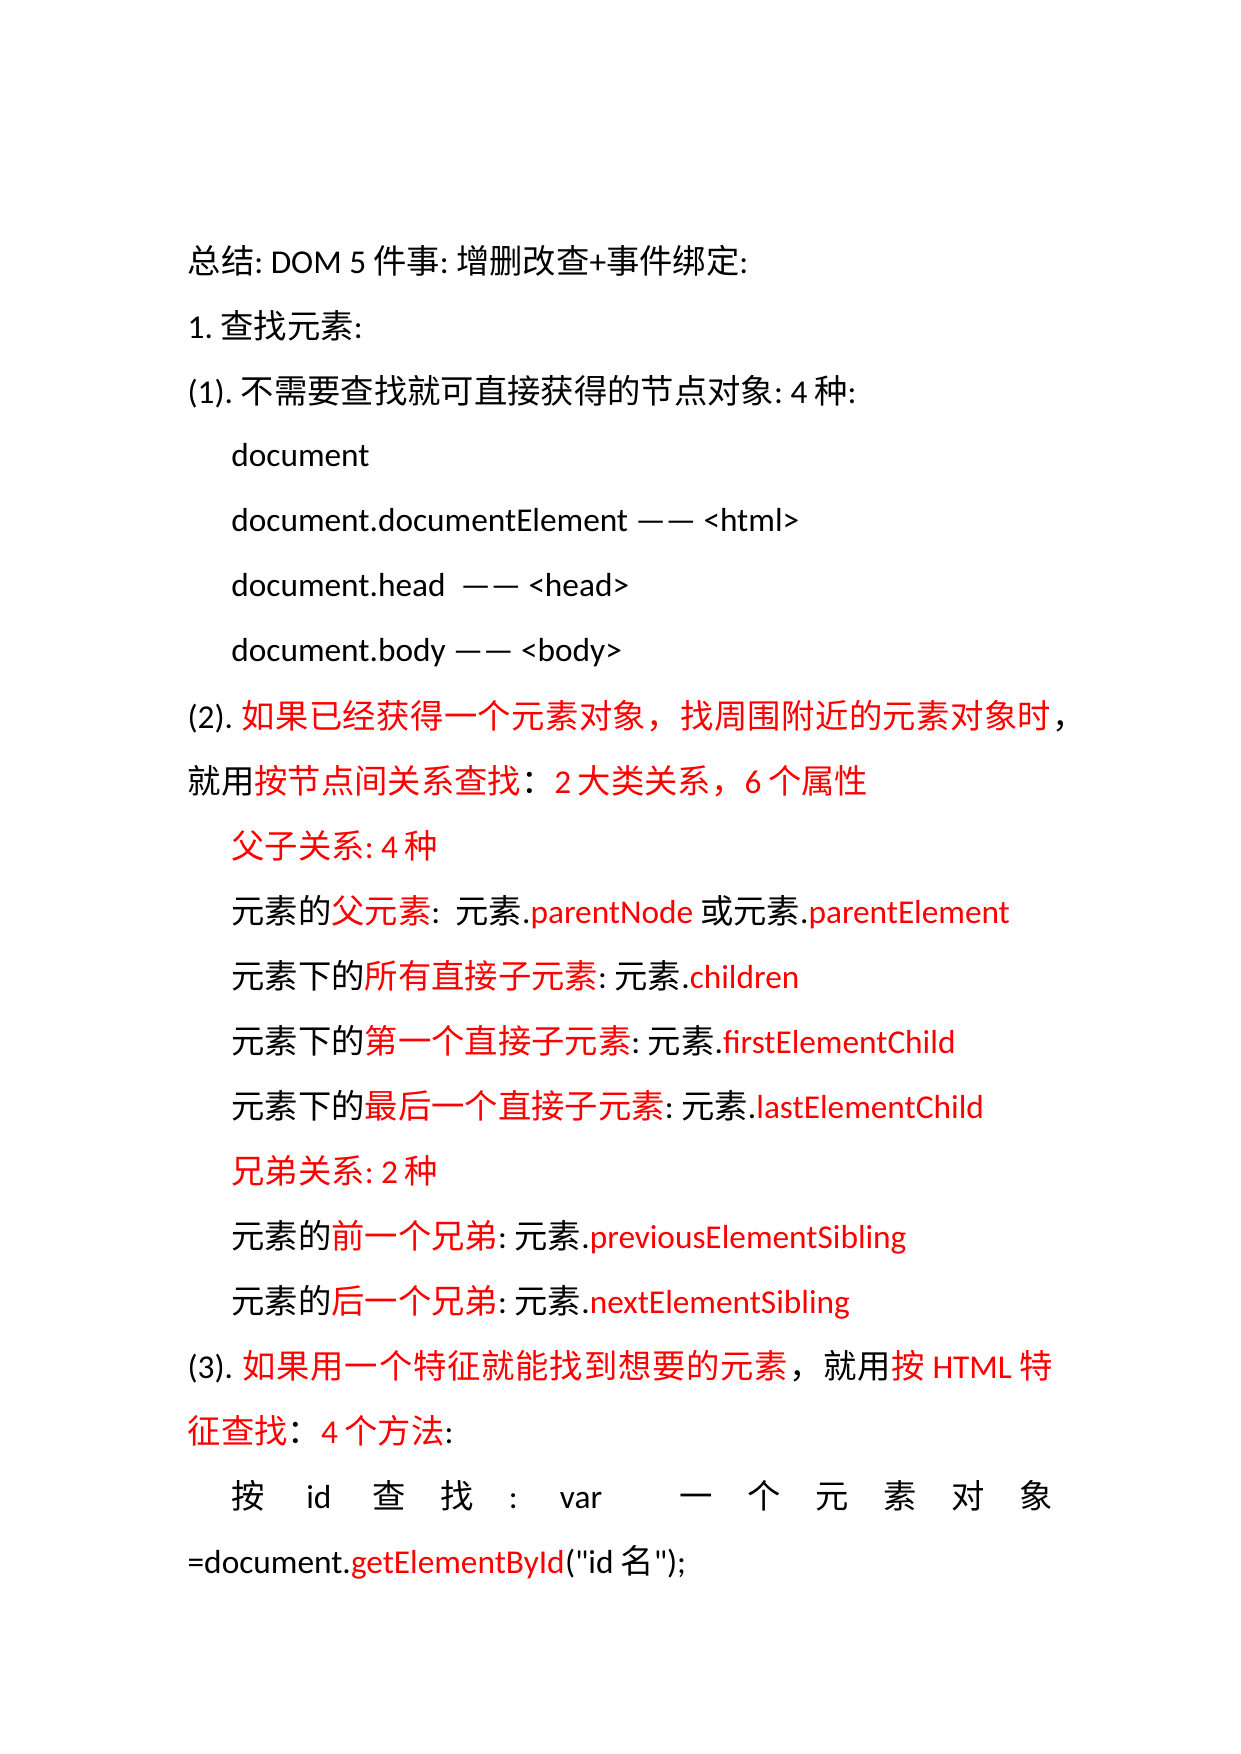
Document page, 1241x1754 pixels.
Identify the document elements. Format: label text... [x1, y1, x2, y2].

text (1). 不需要查找就可直接获得的节点对象: 4种: [187, 357, 1053, 422]
text 按id查找: var 一个元素对象=document.getElementById("id名"); [187, 1462, 1053, 1592]
text (3). 如果用一个特征就能找到想要的元素，就用按HTML特征查找：4个方法: [187, 1332, 1053, 1462]
text document.body —— <body> [187, 617, 1053, 682]
text document [187, 422, 1053, 487]
text 元素的前一个兄弟: 元素.previousElementSibling [187, 1202, 1053, 1267]
text document.documentElement —— <html> [187, 487, 1053, 552]
text (2). 如果已经获得一个元素对象，找周围附近的元素对象时，就用按节点间关系查找：2大类关系，6个属性 [187, 682, 1053, 812]
text 元素的父元素: 元素.parentNode或元素.parentElement [187, 877, 1053, 942]
text 元素下的第一个直接子元素: 元素.firstElementChild [187, 1007, 1053, 1072]
text 父子关系: 4种 [187, 812, 1053, 877]
text 元素的后一个兄弟: 元素.nextElementSibling [187, 1267, 1053, 1332]
text 元素下的最后一个直接子元素: 元素.lastElementChild [187, 1072, 1053, 1137]
text 元素下的所有直接子元素: 元素.children [187, 942, 1053, 1007]
text 1. 查找元素: [187, 292, 1053, 357]
text document.head —— <head> [187, 552, 1053, 617]
text 总结: DOM 5件事: 增删改查+事件绑定: [187, 227, 1053, 292]
text 兄弟关系: 2种 [187, 1137, 1053, 1202]
